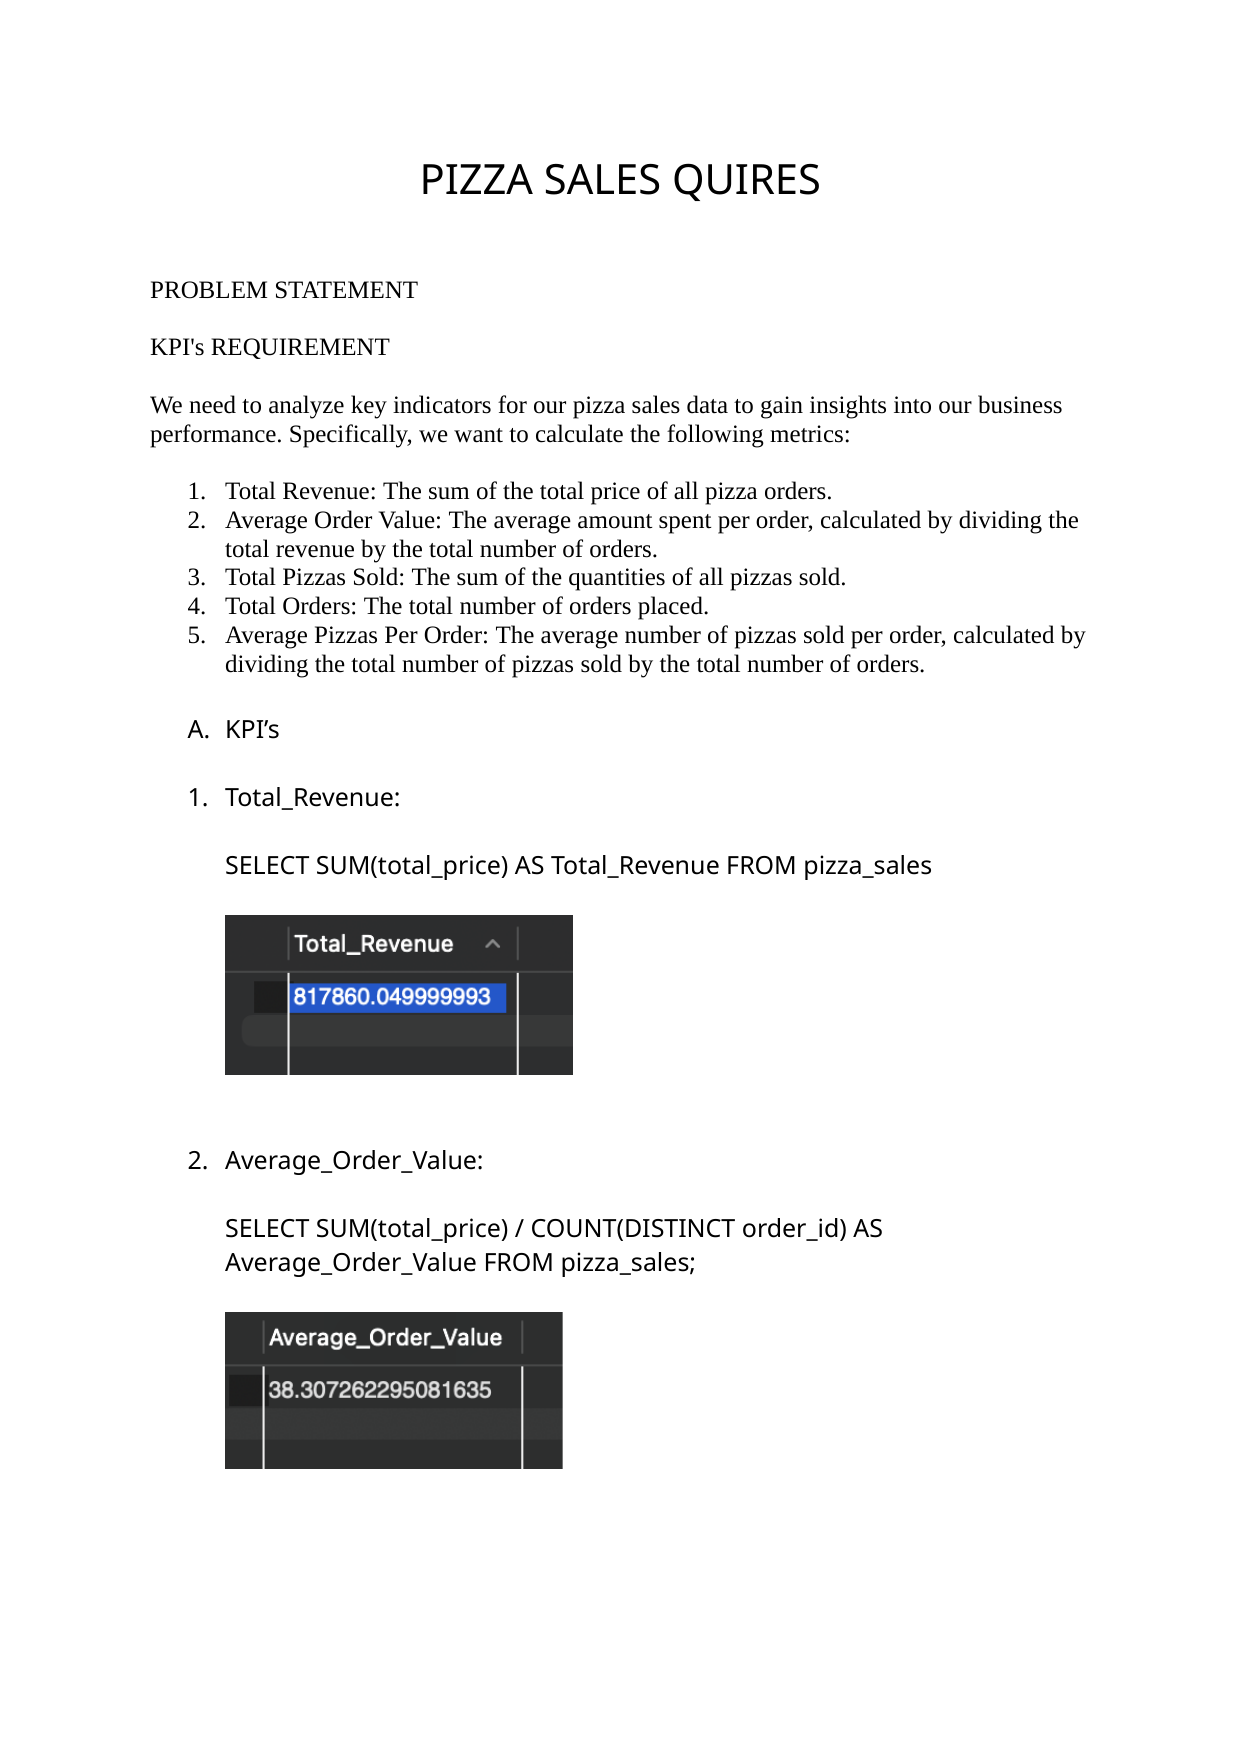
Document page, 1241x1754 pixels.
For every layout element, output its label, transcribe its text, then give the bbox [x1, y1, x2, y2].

list Average Pizzas Per Order: The average number of pizzas sold per order, calculated by dividing the total number of pizzas sold by the total number of orders. [187, 620, 1090, 677]
list Total Pizzas Sold: The sum of the quantities of all pizzas sold. [187, 562, 1090, 591]
text SELECT SUM(total_price) AS Total_Revenue FROM pizza_sales [187, 848, 1090, 882]
text SELECT SUM(total_price) / COUNT(DISTINCT order_id) AS Average_Order_Value FROM pizza_sales; [225, 1210, 1090, 1278]
list Total Revenue: The sum of the total price of all pizza orders. [187, 476, 1090, 505]
text We need to analyze key indicators for our pizza sales data to gain insights into our business performance. Specifically, we want to calculate the following metrics: [150, 390, 1090, 447]
text PROBLEM STATEMENT [150, 275, 1090, 304]
text PIZZA SALES QUIRES [150, 150, 1090, 207]
list Average Order Value: The average amount spent per order, calculated by dividing the total revenue by the total number of orders. [187, 505, 1090, 562]
list KPI’s [187, 711, 1090, 746]
picture [225, 1312, 563, 1469]
picture [225, 915, 573, 1075]
text KPI's REQUIREMENT [150, 332, 1090, 361]
list Average_Order_Value: [187, 1142, 1090, 1176]
list Total_Revenue: [187, 779, 1090, 814]
list Total Orders: The total number of orders placed. [187, 591, 1090, 620]
